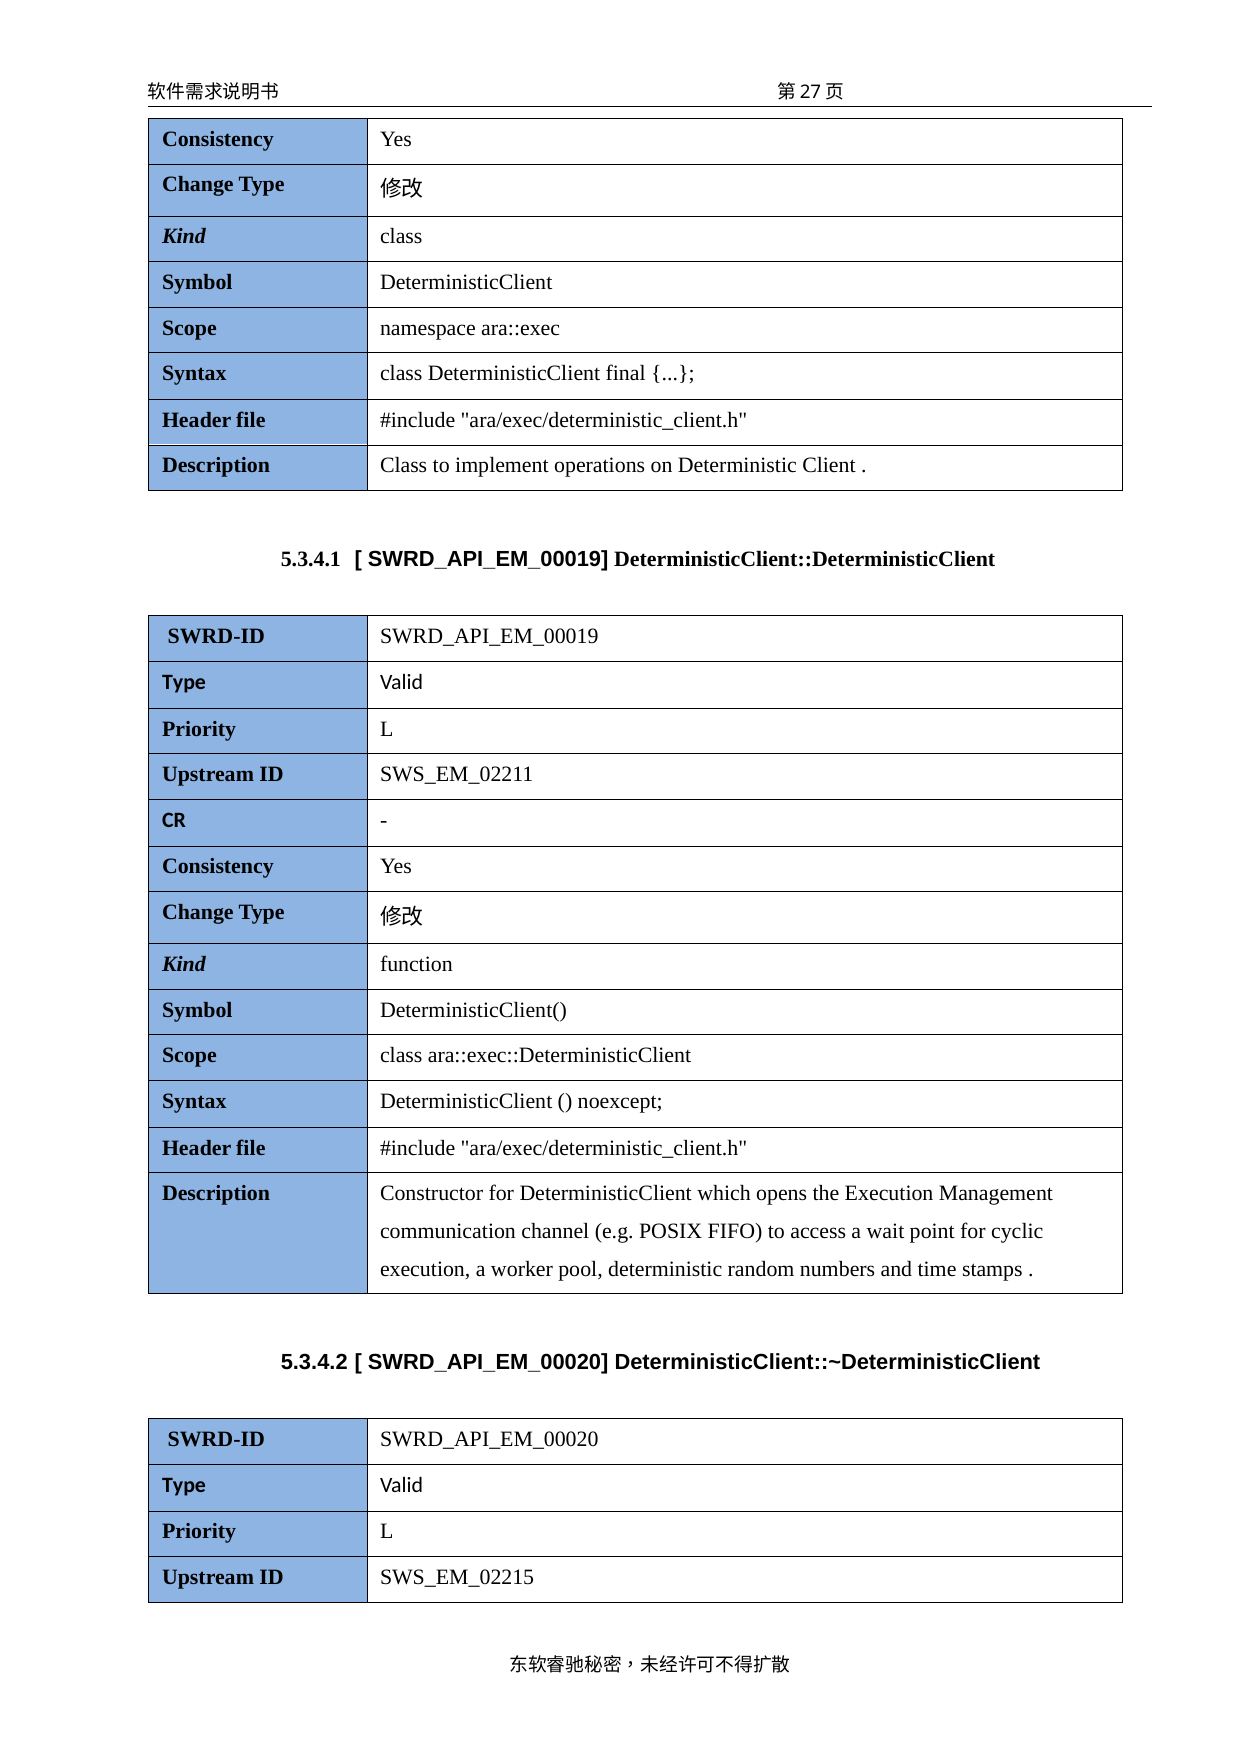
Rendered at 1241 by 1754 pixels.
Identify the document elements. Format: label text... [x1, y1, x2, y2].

table_header SWRD_API_EM_00020 [368, 1419, 1122, 1464]
table_cell L [368, 1512, 1122, 1556]
table_header SWRD_API_EM_00019 [368, 616, 1122, 661]
table_header SWRD-ID [149, 1419, 367, 1464]
table_cell 修改 [368, 165, 1122, 216]
table_cell class ara::exec::DeterministicClient [368, 1035, 1122, 1080]
table_cell Valid [368, 1465, 1122, 1511]
table_cell SWS_EM_02215 [368, 1557, 1122, 1602]
table_cell Kind [149, 217, 367, 261]
table_cell class DeterministicClient final {...}; [368, 353, 1122, 399]
table_cell Type [149, 662, 367, 708]
table_cell DeterministicClient [368, 262, 1122, 307]
table_cell Symbol [149, 262, 367, 307]
table_cell Description [149, 446, 367, 490]
table_cell Upstream ID [149, 1557, 367, 1602]
table_cell Syntax [149, 1081, 367, 1127]
table_cell Type [149, 1465, 367, 1511]
table_cell Symbol [149, 990, 367, 1034]
subtitle [ SWRD_API_EM_00019] DeterministicClient::DeterministicClient [281, 546, 1152, 571]
table_cell SWS_EM_02211 [368, 754, 1122, 799]
table_cell Description [149, 1173, 367, 1293]
table_cell Priority [149, 1512, 367, 1556]
table_cell function [368, 944, 1122, 989]
table_header SWRD-ID [149, 616, 367, 661]
table_cell Scope [149, 308, 367, 352]
table_cell CR [149, 800, 367, 846]
table_cell class [368, 217, 1122, 261]
table_cell 修改 [368, 892, 1122, 943]
table_cell Upstream ID [149, 754, 367, 799]
table_cell Header file [149, 400, 367, 444]
subtitle [ SWRD_API_EM_00020] DeterministicClient::~DeterministicClient [281, 1349, 1152, 1374]
table_cell Change Type [149, 165, 367, 216]
table_cell Valid [368, 662, 1122, 708]
table_cell Yes [368, 847, 1122, 891]
table_cell Syntax [149, 353, 367, 399]
table_cell Kind [149, 944, 367, 989]
table_cell DeterministicClient() [368, 990, 1122, 1034]
table_cell Constructor for DeterministicClient which opens the Execution Management communication channel (e.g. POSIX FIFO) to access a wait point for cyclic execution, a worker pool, deterministic random numbers and time stamps . [368, 1173, 1122, 1293]
table_cell L [368, 709, 1122, 753]
table_cell #include "ara/exec/deterministic_client.h" [368, 1128, 1122, 1172]
table_cell Class to implement operations on Deterministic Client . [368, 446, 1122, 490]
table_cell #include "ara/exec/deterministic_client.h" [368, 400, 1122, 444]
table_cell Yes [368, 119, 1122, 164]
table_cell Consistency [149, 847, 367, 891]
table_cell Change Type [149, 892, 367, 943]
table_cell Consistency [149, 119, 367, 164]
table_cell namespace ara::exec [368, 308, 1122, 352]
table_cell - [368, 800, 1122, 846]
table_cell Priority [149, 709, 367, 753]
table_cell Scope [149, 1035, 367, 1080]
table_cell Header file [149, 1128, 367, 1172]
table_cell DeterministicClient () noexcept; [368, 1081, 1122, 1127]
